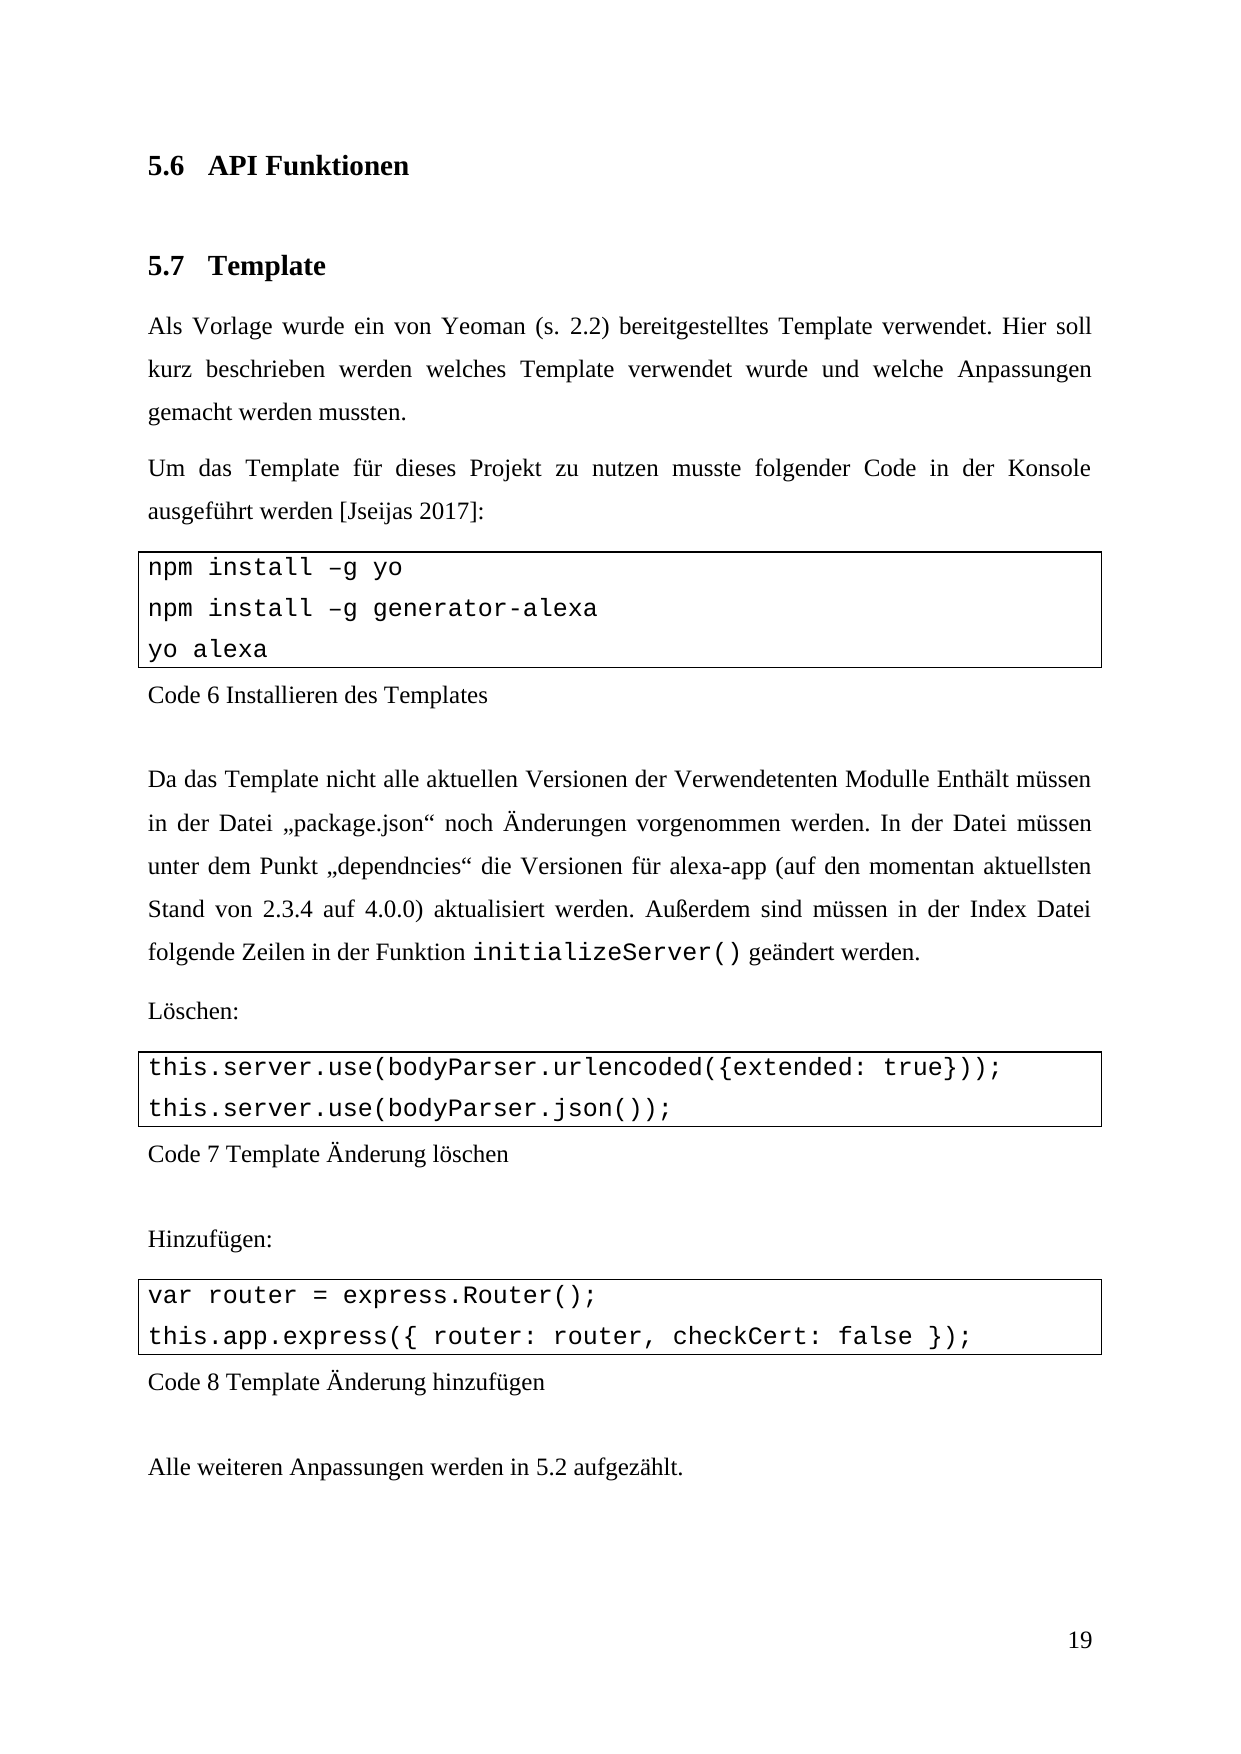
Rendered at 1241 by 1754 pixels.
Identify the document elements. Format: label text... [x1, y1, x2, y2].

text Hinzufügen: [148, 1224, 1092, 1252]
text Da das Template nicht alle aktuellen Versionen der Verwendetenten Modulle Enthält müssen in der Datei „package.json“ noch Änderungen vorgenommen werden. In der Datei müssen unter dem Punkt „dependncies“ die Versionen für alexa-app (auf den momentan aktuellsten Stand von 2.3.4 auf 4.0.0) aktualisiert werden. Außerdem sind müssen in der Index Datei folgende Zeilen in der Funktion initializeServer() geändert werden. [148, 764, 1092, 968]
text Alle weiteren Anpassungen werden in 5.2 aufgezählt. [148, 1452, 1092, 1480]
subtitle Template [148, 248, 1092, 282]
text yo alexa [139, 633, 1101, 667]
text npm install –g yo [139, 553, 1101, 583]
text this.app.express({ router: router, checkCert: false }); [139, 1320, 1101, 1354]
text this.server.use(bodyParser.urlencoded({extended: true})); [139, 1053, 1101, 1083]
text this.server.use(bodyParser.json()); [139, 1092, 1101, 1126]
text Als Vorlage wurde ein von Yeoman (s. 2.2) bereitgestelltes Template verwendet. Hier soll kurz beschrieben werden welches Template verwendet wurde und welche Anpassungen gemacht werden mussten. [148, 311, 1092, 426]
text var router = express.Router(); [139, 1280, 1101, 1311]
text Um das Template für dieses Projekt zu nutzen musste folgender Code in der Konsole ausgeführt werden [Jseijas 2017]: [148, 453, 1092, 524]
subtitle API Funktionen [148, 148, 1092, 181]
text npm install –g generator-alexa [139, 592, 1101, 624]
text Löschen: [148, 996, 1092, 1024]
